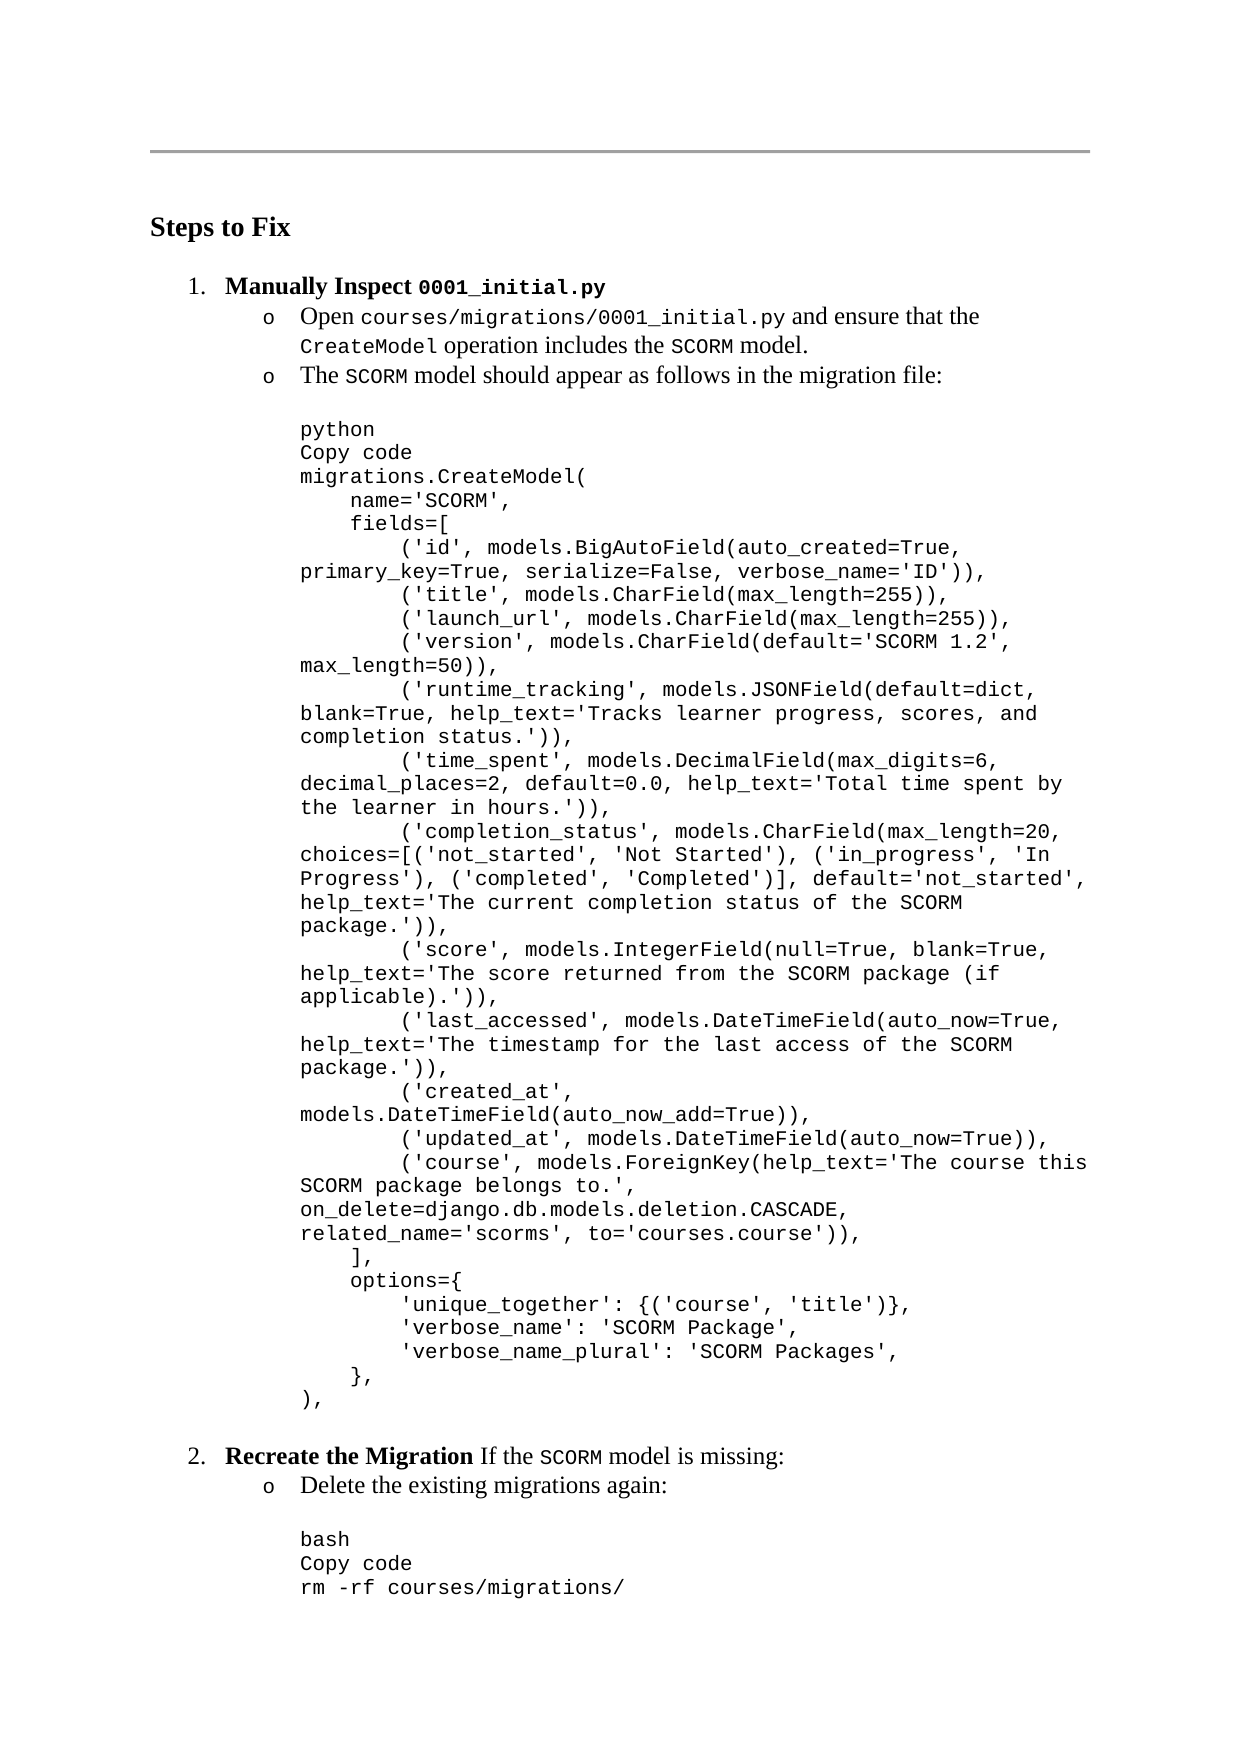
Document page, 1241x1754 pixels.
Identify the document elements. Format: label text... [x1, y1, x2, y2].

text ('completion_status', models.CharField(max_length=20, choices=[('not_started', 'Not Started'), ('in_progress', 'In Progress'), ('completed', 'Completed')], default='not_started', help_text='The current completion status of the SCORM package.')), [300, 821, 1090, 939]
text Copy code [300, 1553, 1090, 1577]
text ], [300, 1246, 1090, 1270]
text ('last_accessed', models.DateTimeField(auto_now=True, help_text='The timestamp for the last access of the SCORM package.')), [300, 1010, 1090, 1081]
text }, [300, 1364, 1090, 1388]
text ('launch_url', models.CharField(max_length=255)), [300, 608, 1090, 632]
list Delete the existing migrations again: [262, 1471, 1090, 1500]
text Copy code [300, 442, 1090, 466]
text bash [300, 1529, 1090, 1553]
text python [300, 419, 1090, 442]
text ('created_at', models.DateTimeField(auto_now_add=True)), [300, 1081, 1090, 1128]
text ('course', models.ForeignKey(help_text='The course this SCORM package belongs to.', on_delete=django.db.models.deletion.CASCADE, related_name='scorms', to='courses.course')), [300, 1152, 1090, 1246]
text ('id', models.BigAutoField(auto_created=True, primary_key=True, serialize=False, verbose_name='ID')), [300, 537, 1090, 584]
text ('updated_at', models.DateTimeField(auto_now=True)), [300, 1128, 1090, 1152]
text 'verbose_name': 'SCORM Package', [300, 1317, 1090, 1341]
text ('title', models.CharField(max_length=255)), [300, 584, 1090, 608]
text fields=[ [300, 513, 1090, 537]
list Open courses/migrations/0001_initial.py and ensure that the CreateModel operation includes the SCORM model. [262, 301, 1090, 360]
text 'verbose_name_plural': 'SCORM Packages', [300, 1341, 1090, 1364]
list The SCORM model should appear as follows in the migration file: [262, 360, 1090, 389]
text options={ [300, 1270, 1090, 1294]
text ('version', models.CharField(default='SCORM 1.2', max_length=50)), [300, 632, 1090, 679]
text Steps to Fix [150, 210, 1090, 242]
text ('time_spent', models.DecimalField(max_digits=6, decimal_places=2, default=0.0, help_text='Total time spent by the learner in hours.')), [300, 750, 1090, 821]
list Recreate the Migration If the SCORM model is missing: [187, 1441, 1090, 1471]
text 'unique_together': {('course', 'title')}, [300, 1294, 1090, 1317]
text ('runtime_tracking', models.JSONField(default=dict, blank=True, help_text='Tracks learner progress, scores, and completion status.')), [300, 679, 1090, 750]
text ), [300, 1388, 1090, 1412]
text ('score', models.IntegerField(null=True, blank=True, help_text='The score returned from the SCORM package (if applicable).')), [300, 939, 1090, 1010]
text migrations.CreateModel( [300, 466, 1090, 490]
text rm -rf courses/migrations/ [300, 1577, 1090, 1600]
list Manually Inspect 0001_initial.py [187, 271, 1090, 301]
text name='SCORM', [300, 490, 1090, 513]
